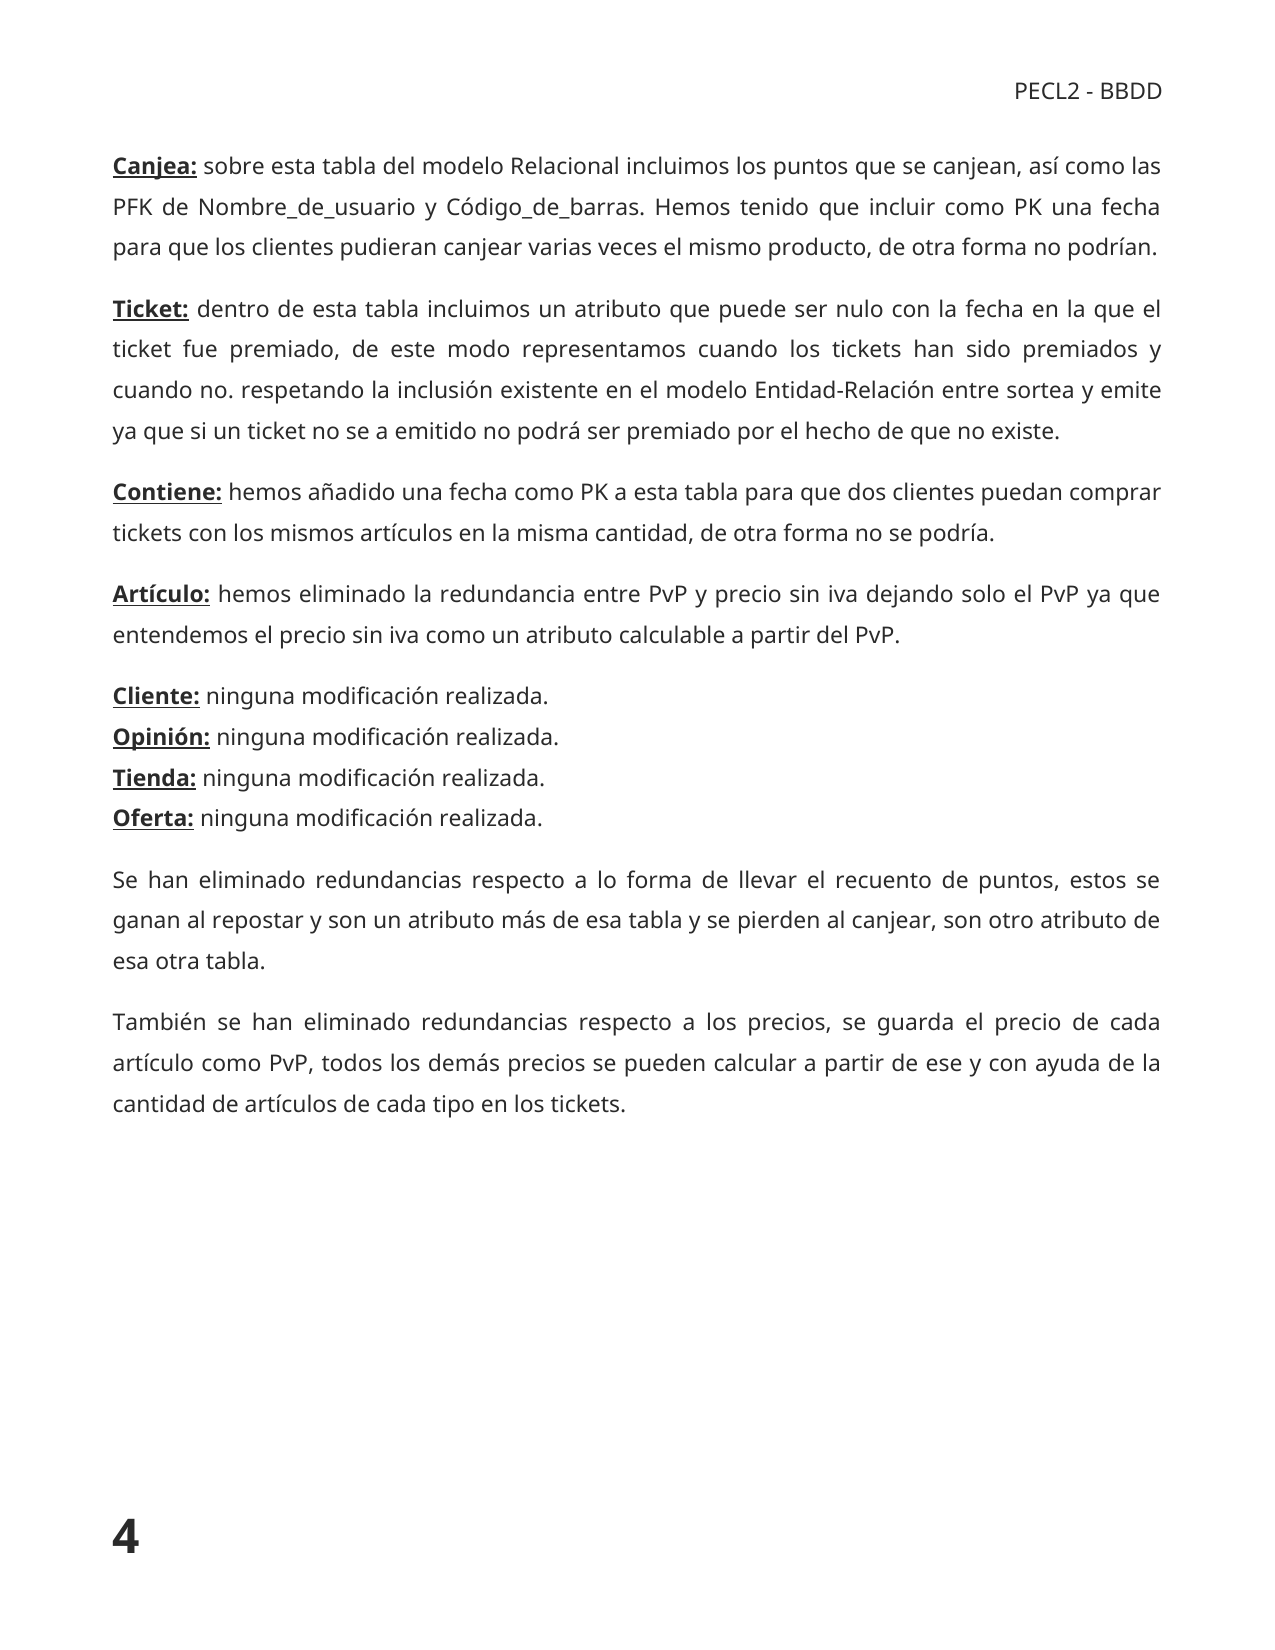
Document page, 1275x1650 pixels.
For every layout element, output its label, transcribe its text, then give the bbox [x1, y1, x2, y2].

text Oferta: ninguna modificación realizada. [112, 802, 1162, 833]
text Tienda: ninguna modificación realizada. [112, 761, 1162, 793]
text Cliente: ninguna modificación realizada. [112, 680, 1162, 711]
text Artículo: hemos eliminado la redundancia entre PvP y precio sin iva dejando solo el PvP ya que entendemos el precio sin iva como un atributo calculable a partir del PvP. [112, 578, 1162, 650]
text Se han eliminado redundancias respecto a lo forma de llevar el recuento de puntos, estos se ganan al repostar y son un atributo más de esa tabla y se pierden al canjear, son otro atributo de esa otra tabla. [112, 863, 1162, 976]
text Opinión: ninguna modificación realizada. [112, 721, 1162, 752]
text Ticket: dentro de esta tabla incluimos un atributo que puede ser nulo con la fecha en la que el ticket fue premiado, de este modo representamos cuando los tickets han sido premiados y cuando no. respetando la inclusión existente en el modelo Entidad-Relación entre sortea y emite ya que si un ticket no se a emitido no podrá ser premiado por el hecho de que no existe. [112, 293, 1162, 446]
text También se han eliminado redundancias respecto a los precios, se guarda el precio de cada artículo como PvP, todos los demás precios se pueden calcular a partir de ese y con ayuda de la cantidad de artículos de cada tipo en los tickets. [112, 1006, 1162, 1119]
text Contiene: hemos añadido una fecha como PK a esta tabla para que dos clientes puedan comprar tickets con los mismos artículos en la misma cantidad, de otra forma no se podría. [112, 476, 1162, 548]
